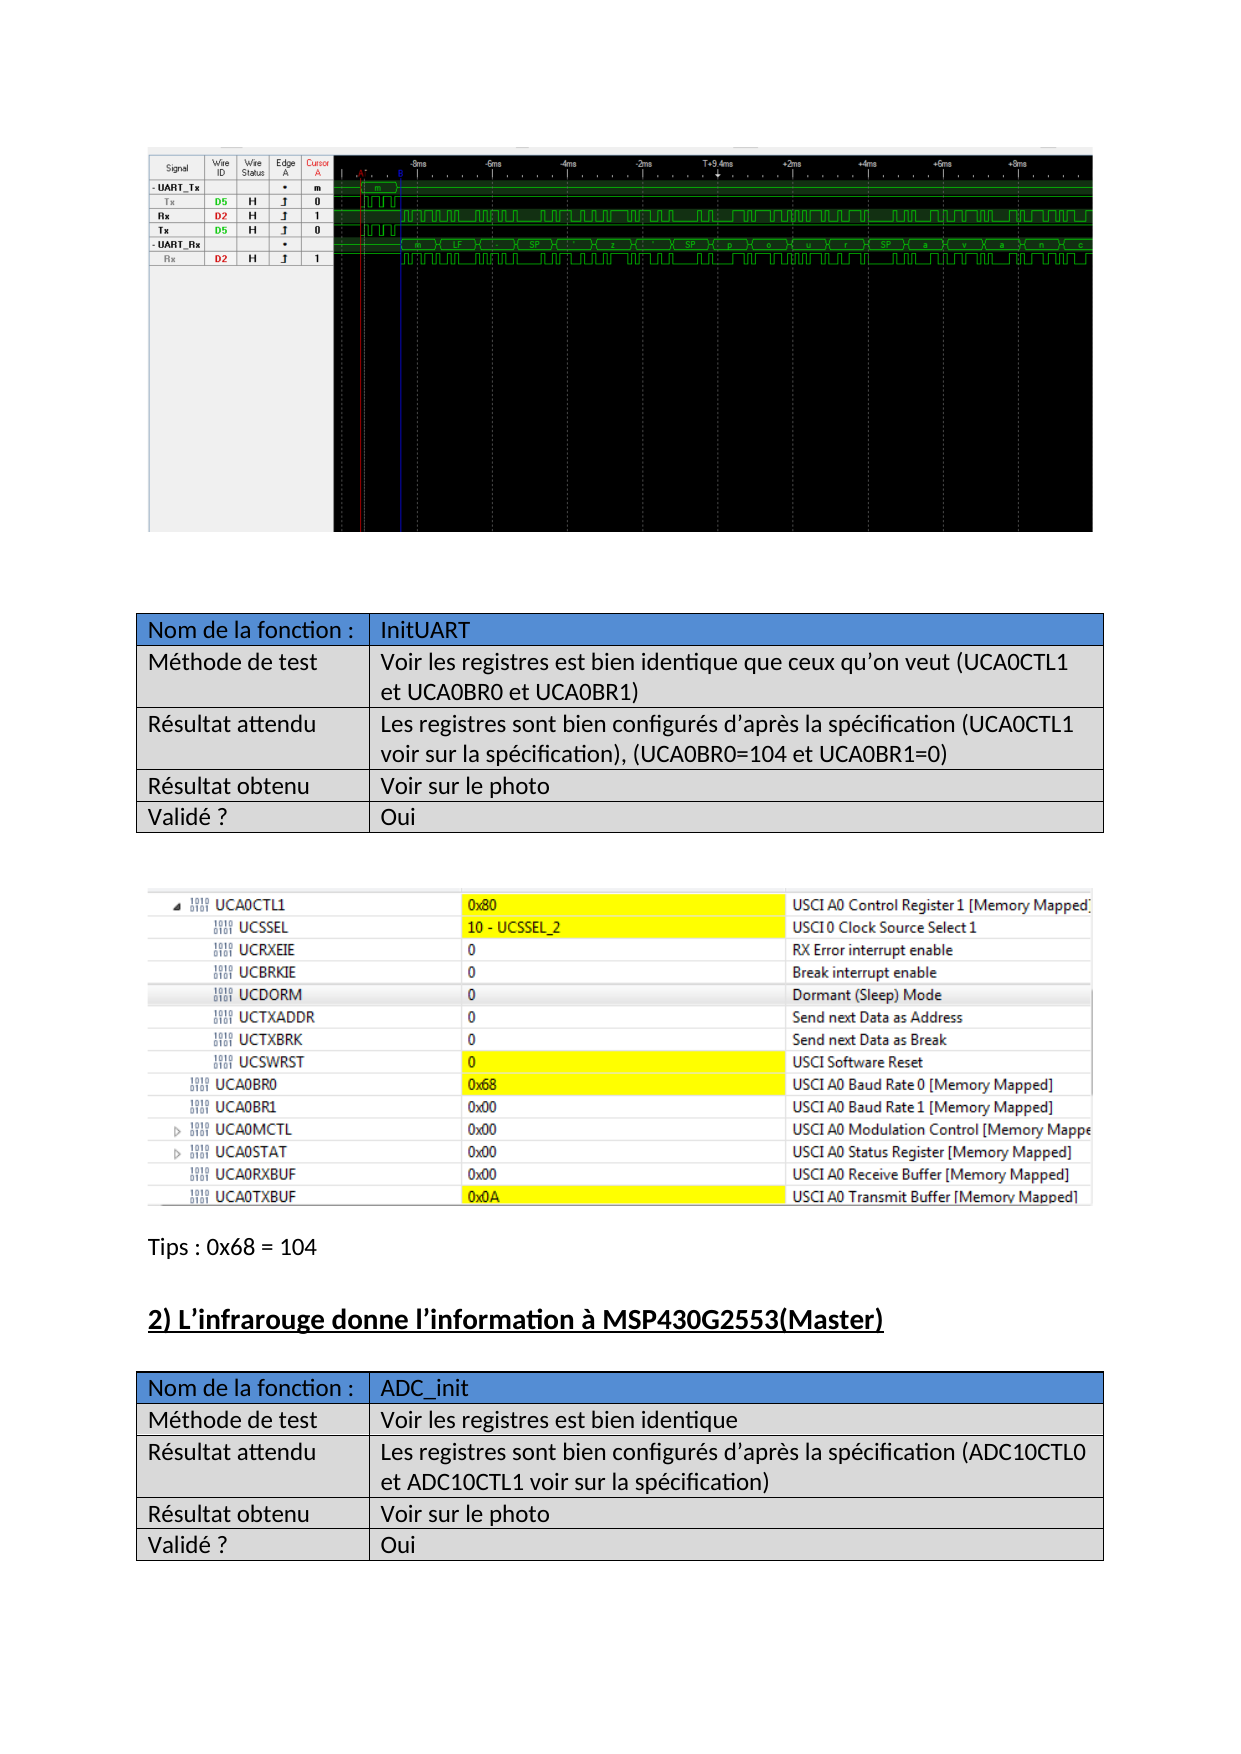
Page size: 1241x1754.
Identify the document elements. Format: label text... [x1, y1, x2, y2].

table_cell Méthode de test [137, 1404, 369, 1434]
table_header ADC_init [370, 1373, 1103, 1403]
subtitle 2) L’infrarouge donne l’information à MSP430G2553(Master) [148, 1301, 1093, 1336]
table_cell Validé ? [137, 802, 369, 832]
table_cell Résultat attendu [137, 1436, 369, 1497]
table_cell Voir les registres est bien identique que ceux qu’on veut (UCA0CTL1 et UCA0BR0 et UCA0BR1) [370, 646, 1103, 707]
table_header Nom de la fonction : [137, 1373, 369, 1403]
table_cell Méthode de test [137, 646, 369, 707]
table_cell Les registres sont bien configurés d’après la spécification (UCA0CTL1 voir sur la spécification), (UCA0BR0=104 et UCA0BR1=0) [370, 708, 1103, 769]
table_cell Voir sur le photo [370, 770, 1103, 801]
table_cell Validé ? [137, 1529, 369, 1560]
table_cell Les registres sont bien configurés d’après la spécification (ADC10CTL0 et ADC10CTL1 voir sur la spécification) [370, 1436, 1103, 1497]
table_header InitUART [370, 614, 1103, 645]
picture [147, 147, 1093, 532]
table_header Nom de la fonction : [137, 614, 369, 645]
table_cell Résultat attendu [137, 708, 369, 769]
text Tips : 0x68 = 104 [148, 1231, 1093, 1261]
table_cell Voir sur le photo [370, 1498, 1103, 1528]
table_cell Oui [370, 802, 1103, 832]
table_cell Résultat obtenu [137, 770, 369, 801]
table_cell Voir les registres est bien identique [370, 1404, 1103, 1434]
table_cell Oui [370, 1529, 1103, 1560]
table_cell Résultat obtenu [137, 1498, 369, 1528]
picture [147, 888, 1093, 1206]
